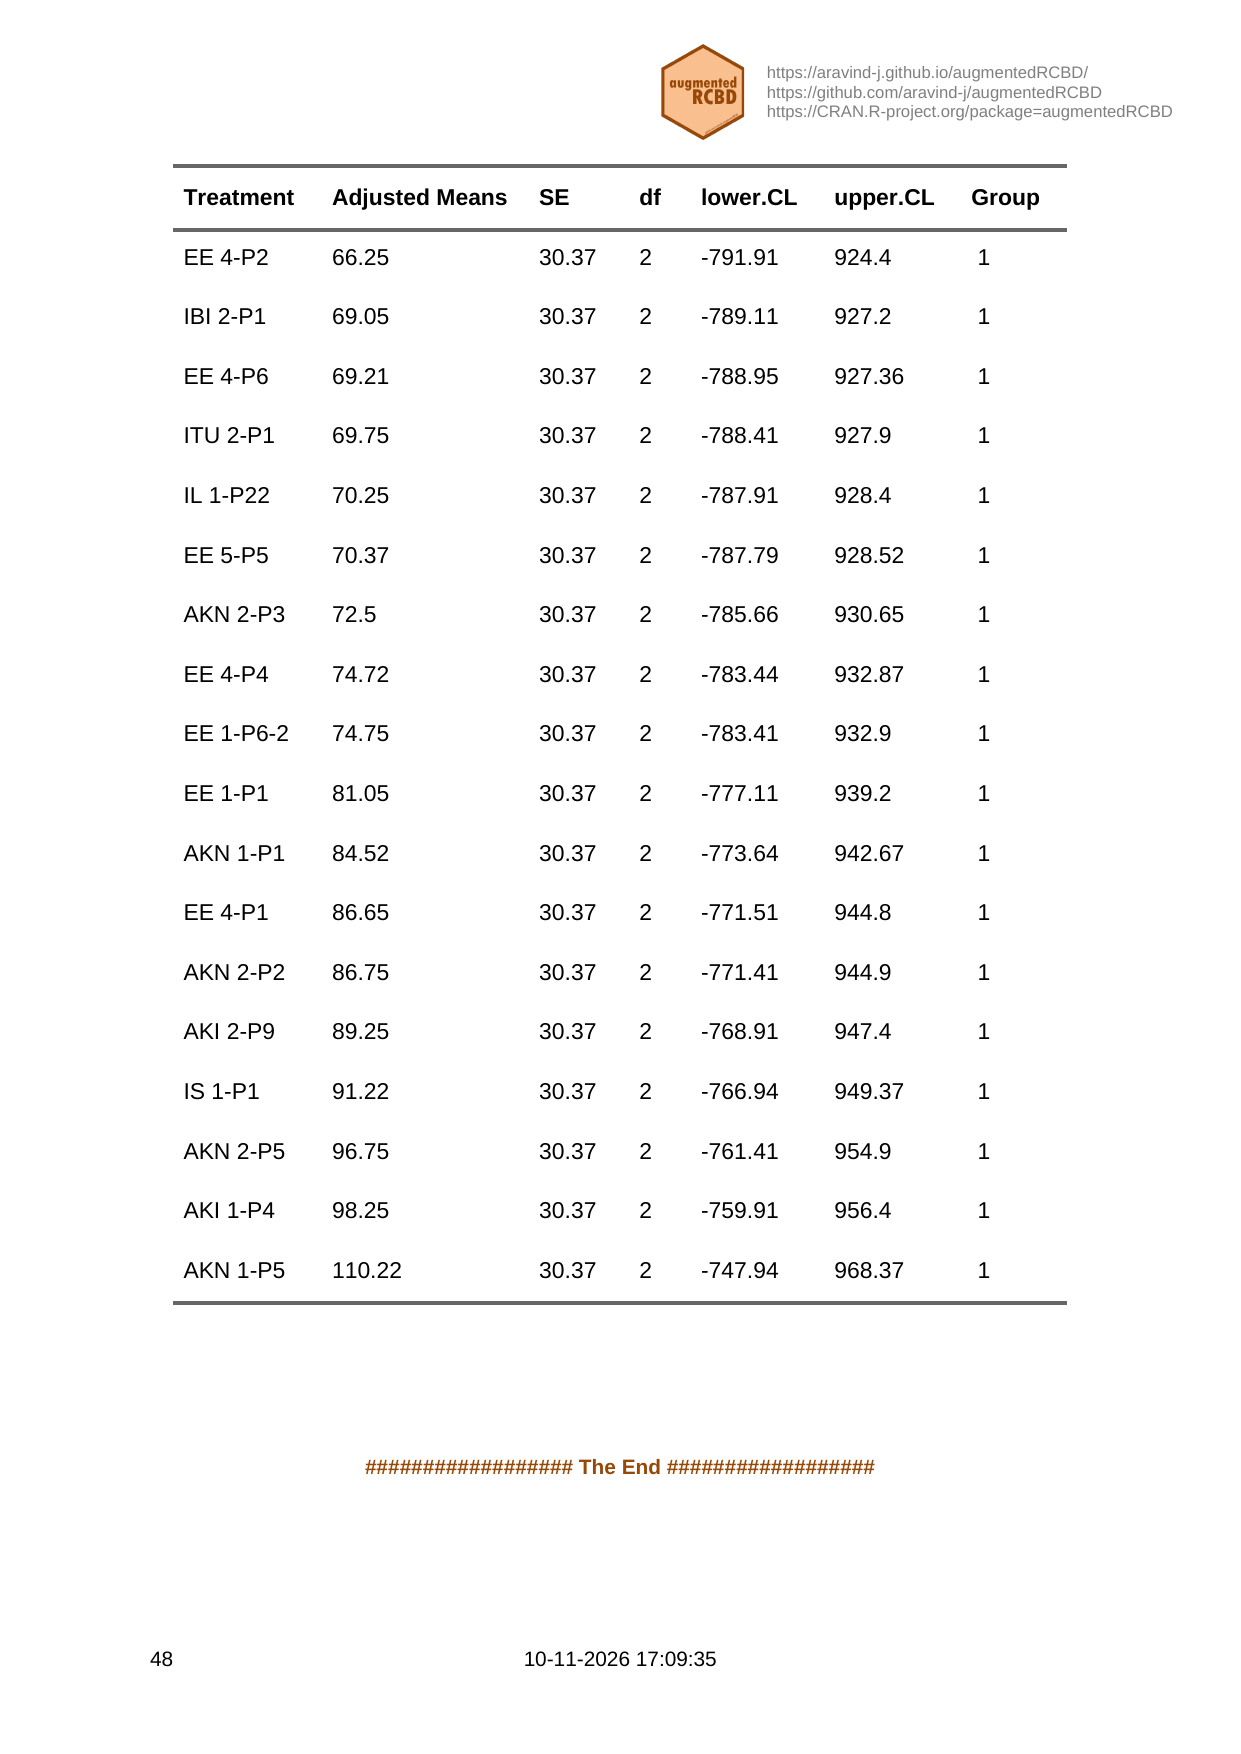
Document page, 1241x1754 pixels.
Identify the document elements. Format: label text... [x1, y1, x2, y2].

text ################## The End ################## [150, 1455, 1090, 1479]
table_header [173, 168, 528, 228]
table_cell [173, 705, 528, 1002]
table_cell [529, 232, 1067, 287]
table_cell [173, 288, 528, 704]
picture [661, 44, 745, 140]
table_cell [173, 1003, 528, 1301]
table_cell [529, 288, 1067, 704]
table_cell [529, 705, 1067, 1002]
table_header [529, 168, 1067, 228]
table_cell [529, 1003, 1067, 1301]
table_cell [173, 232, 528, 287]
